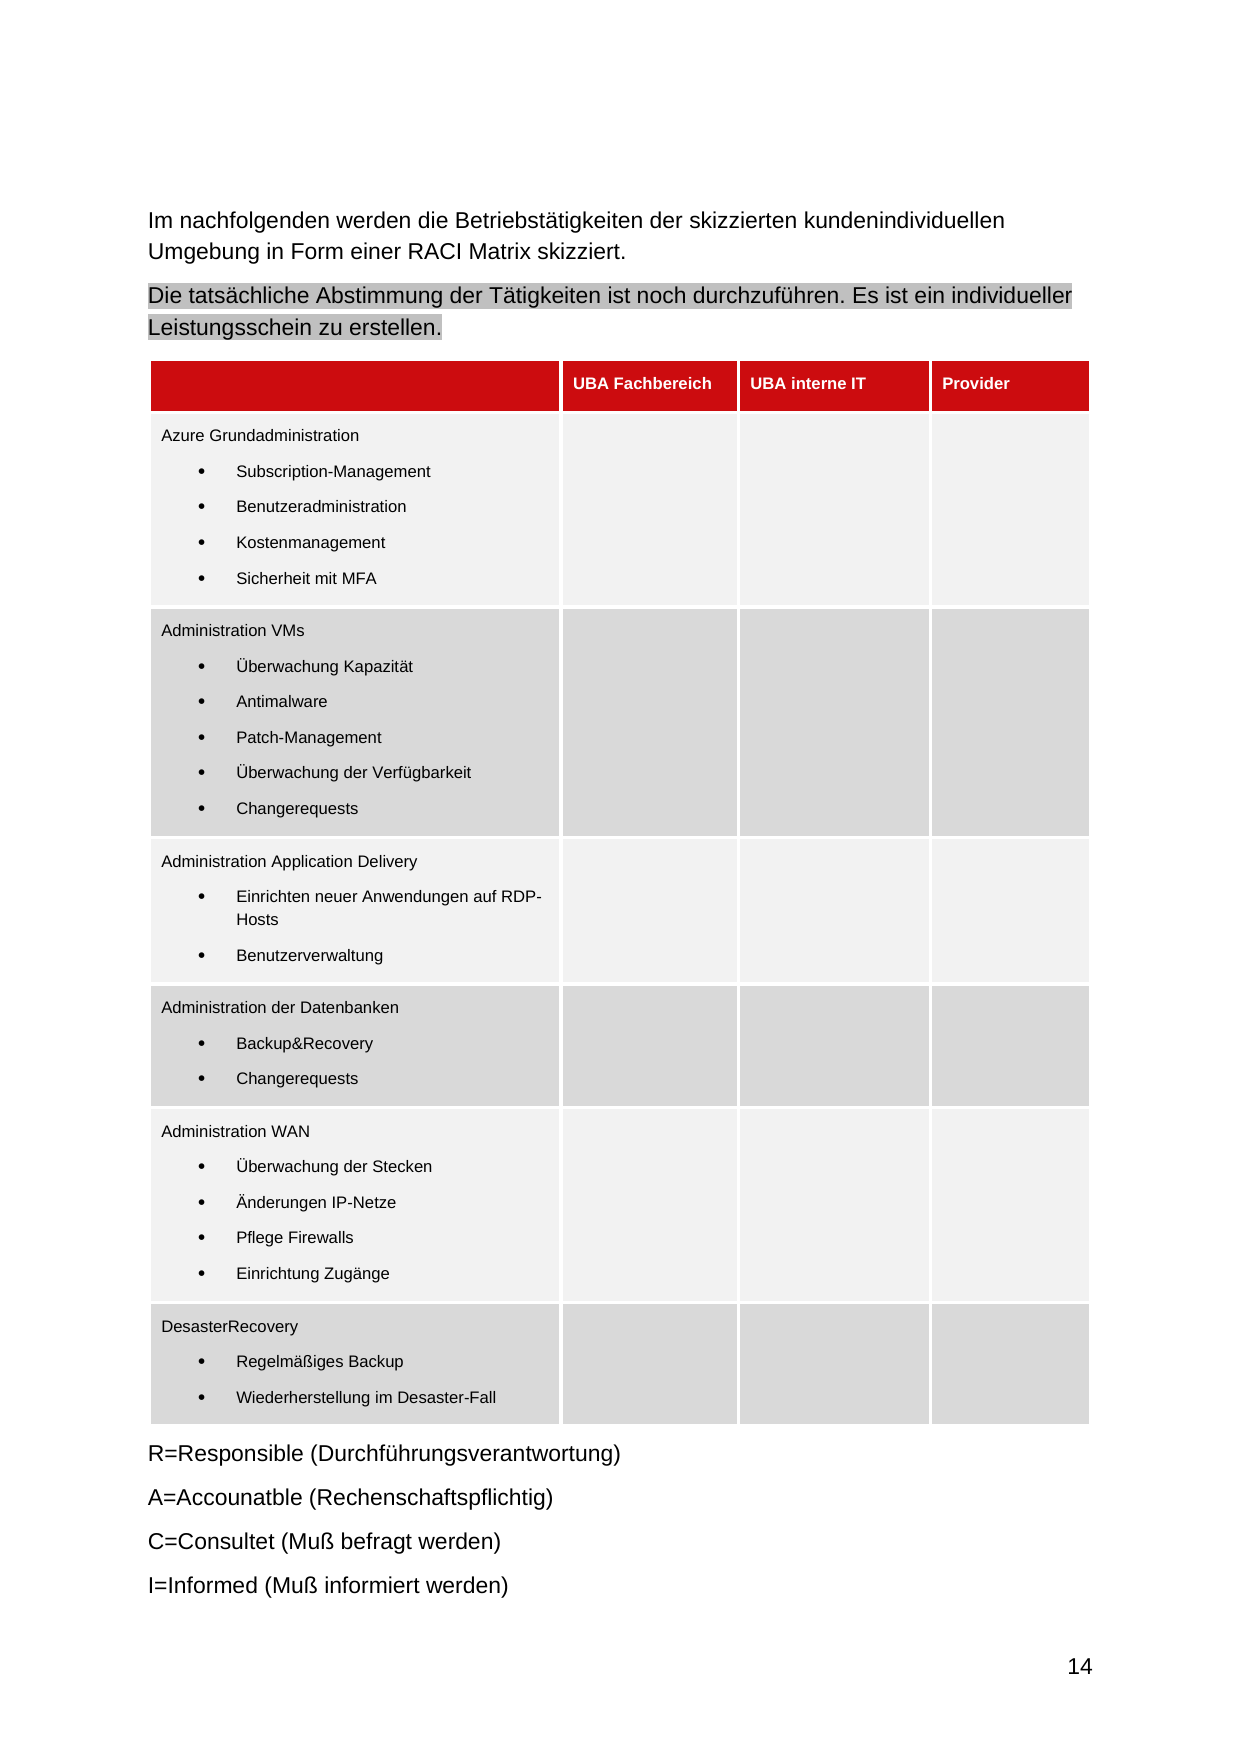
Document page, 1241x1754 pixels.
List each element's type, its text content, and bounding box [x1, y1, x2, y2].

table_cell [740, 414, 929, 605]
table_cell [740, 839, 929, 982]
table_cell [563, 839, 737, 982]
text Im nachfolgenden werden die Betriebstätigkeiten der skizzierten kundenindividuellen Umgebung in Form einer RACI Matrix skizziert. [148, 207, 1092, 265]
table_header Provider [932, 361, 1089, 411]
table_cell Administration Application Delivery Einrichten neuer Anwendungen auf RDP-Hosts Benutzerverwaltung [151, 839, 559, 982]
table_cell [740, 1304, 929, 1424]
table_cell DesasterRecovery Regelmäßiges Backup Wiederherstellung im Desaster-Fall [151, 1304, 559, 1424]
text I=Informed (Muß informiert werden) [148, 1572, 1092, 1599]
table_cell [563, 414, 737, 605]
text C=Consultet (Muß befragt werden) [148, 1528, 1092, 1555]
table_cell [932, 609, 1089, 836]
table_cell Administration der Datenbanken Backup&Recovery Changerequests [151, 986, 559, 1106]
text Die tatsächliche Abstimmung der Tätigkeiten ist noch durchzuführen. Es ist ein individueller Leistungsschein zu erstellen. [148, 282, 1092, 340]
text R=Responsible (Durchführungsverantwortung) [148, 1440, 1092, 1467]
table_cell [932, 414, 1089, 605]
table_cell [740, 609, 929, 836]
table_cell [932, 1304, 1089, 1424]
table_cell [740, 986, 929, 1106]
table_cell Administration VMs Überwachung Kapazität Antimalware Patch-Management Überwachung der Verfügbarkeit Changerequests [151, 609, 559, 836]
table_cell [563, 1109, 737, 1301]
table_header UBA Fachbereich [563, 361, 737, 411]
table_cell [932, 986, 1089, 1106]
table_cell [740, 1109, 929, 1301]
text A=Accounatble (Rechenschaftspflichtig) [148, 1484, 1092, 1511]
table_cell [563, 609, 737, 836]
table_cell [563, 986, 737, 1106]
table_cell Administration WAN Überwachung der Stecken Änderungen IP-Netze Pflege Firewalls Einrichtung Zugänge [151, 1109, 559, 1301]
table_cell [563, 1304, 737, 1424]
table_header UBA interne IT [740, 361, 929, 411]
table_cell [932, 1109, 1089, 1301]
table_cell [932, 839, 1089, 982]
table_header [151, 361, 559, 411]
table_cell Azure Grundadministration Subscription-Management Benutzeradministration Kostenmanagement Sicherheit mit MFA [151, 414, 559, 605]
